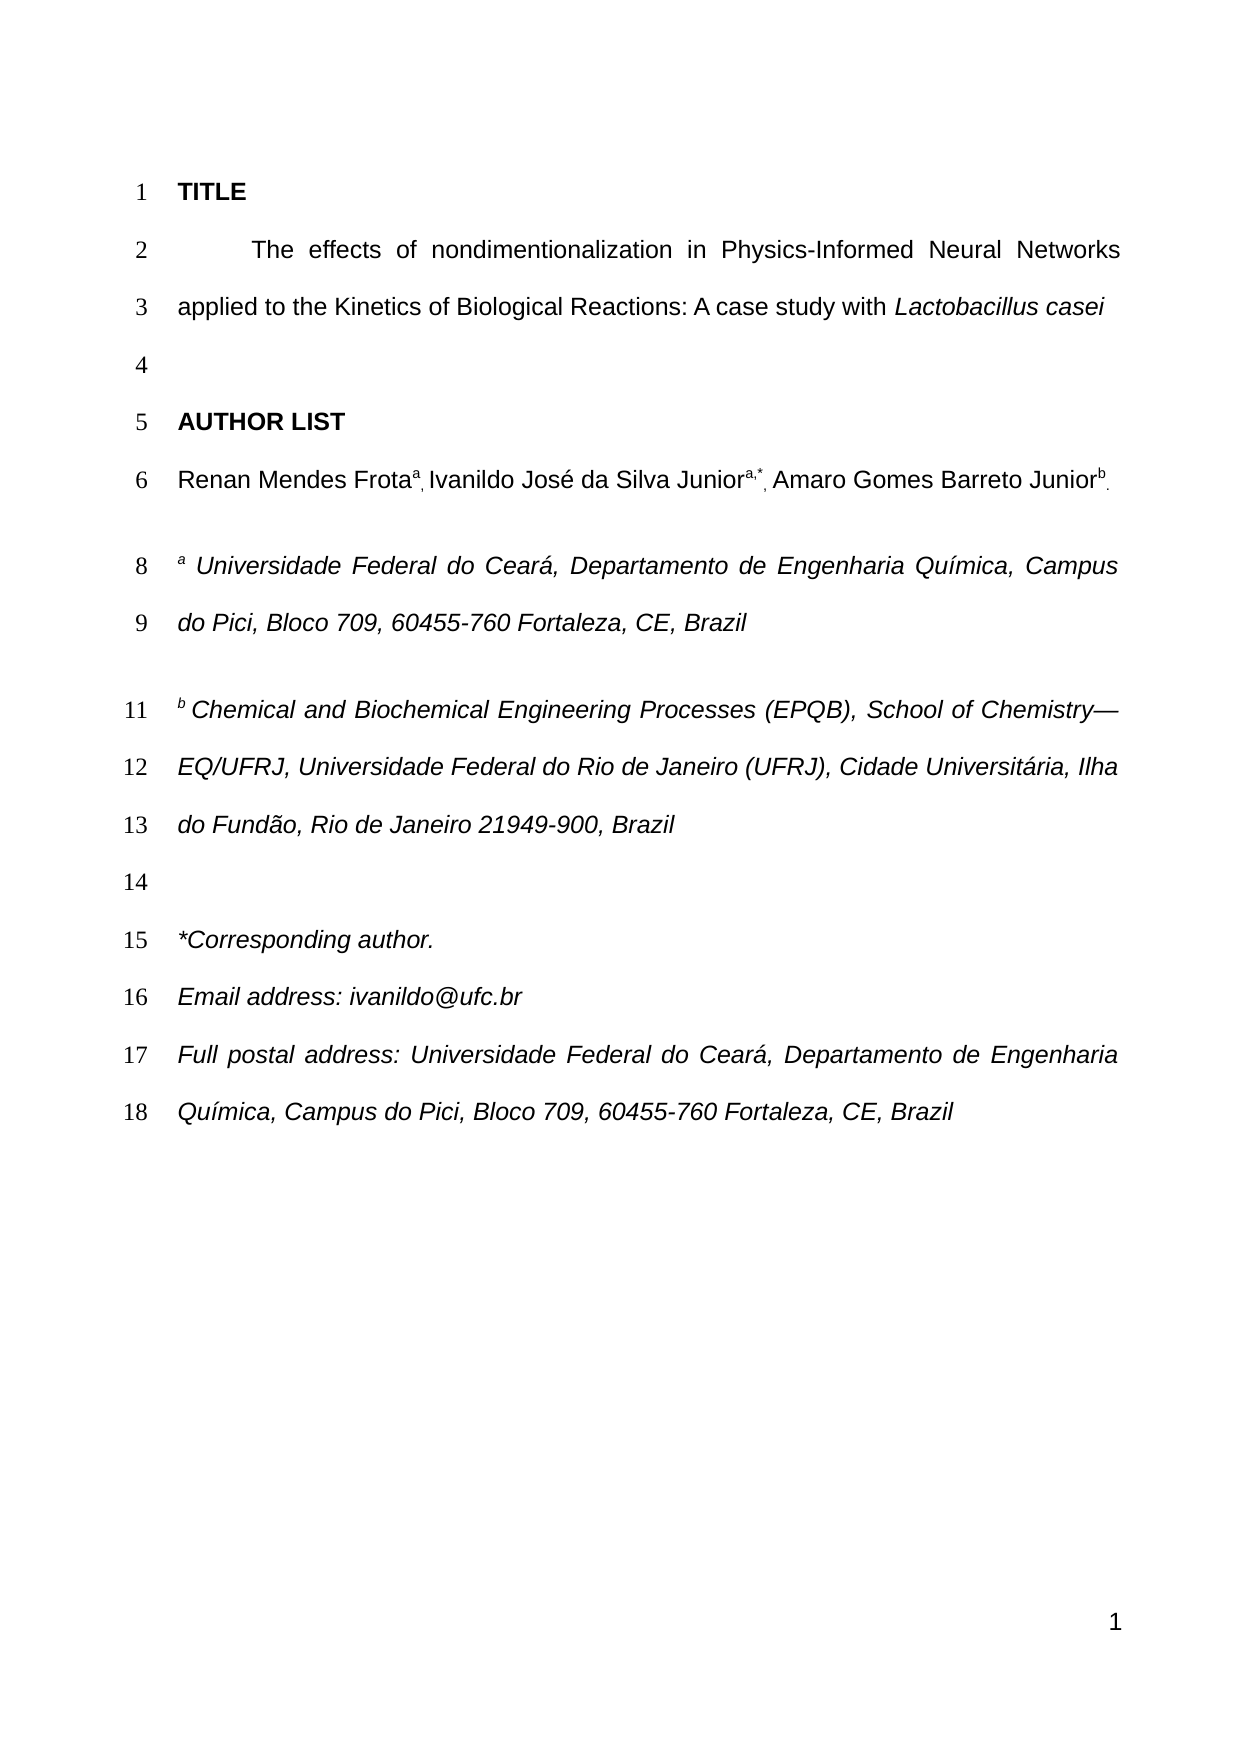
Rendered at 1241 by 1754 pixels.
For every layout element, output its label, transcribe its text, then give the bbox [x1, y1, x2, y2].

text The effects of nondimentionalization in Physics-Informed Neural Networks applied to the Kinetics of Biological Reactions: A case study with Lactobacillus casei [177, 235, 1122, 321]
text Renan Mendes Frotaa, Ivanildo José da Silva Juniora,*, Amaro Gomes Barreto Juniorb. [177, 465, 1122, 493]
text Full postal address: Universidade Federal do Ceará, Departamento de Engenharia Química, Campus do Pici, Bloco 709, 60455-760 Fortaleza, CE, Brazil [177, 1040, 1122, 1126]
text TITLE [177, 177, 1122, 206]
text b Chemical and Biochemical Engineering Processes (EPQB), School of Chemistry—EQ/UFRJ, Universidade Federal do Rio de Janeiro (UFRJ), Cidade Universitária, Ilha do Fundão, Rio de Janeiro 21949-900, Brazil [177, 695, 1122, 838]
text AUTHOR LIST [177, 407, 1122, 436]
text a Universidade Federal do Ceará, Departamento de Engenharia Química, Campus do Pici, Bloco 709, 60455-760 Fortaleza, CE, Brazil [177, 551, 1122, 637]
text *Corresponding author. [177, 925, 1122, 953]
text Email address: ivanildo@ufc.br [177, 982, 1122, 1011]
